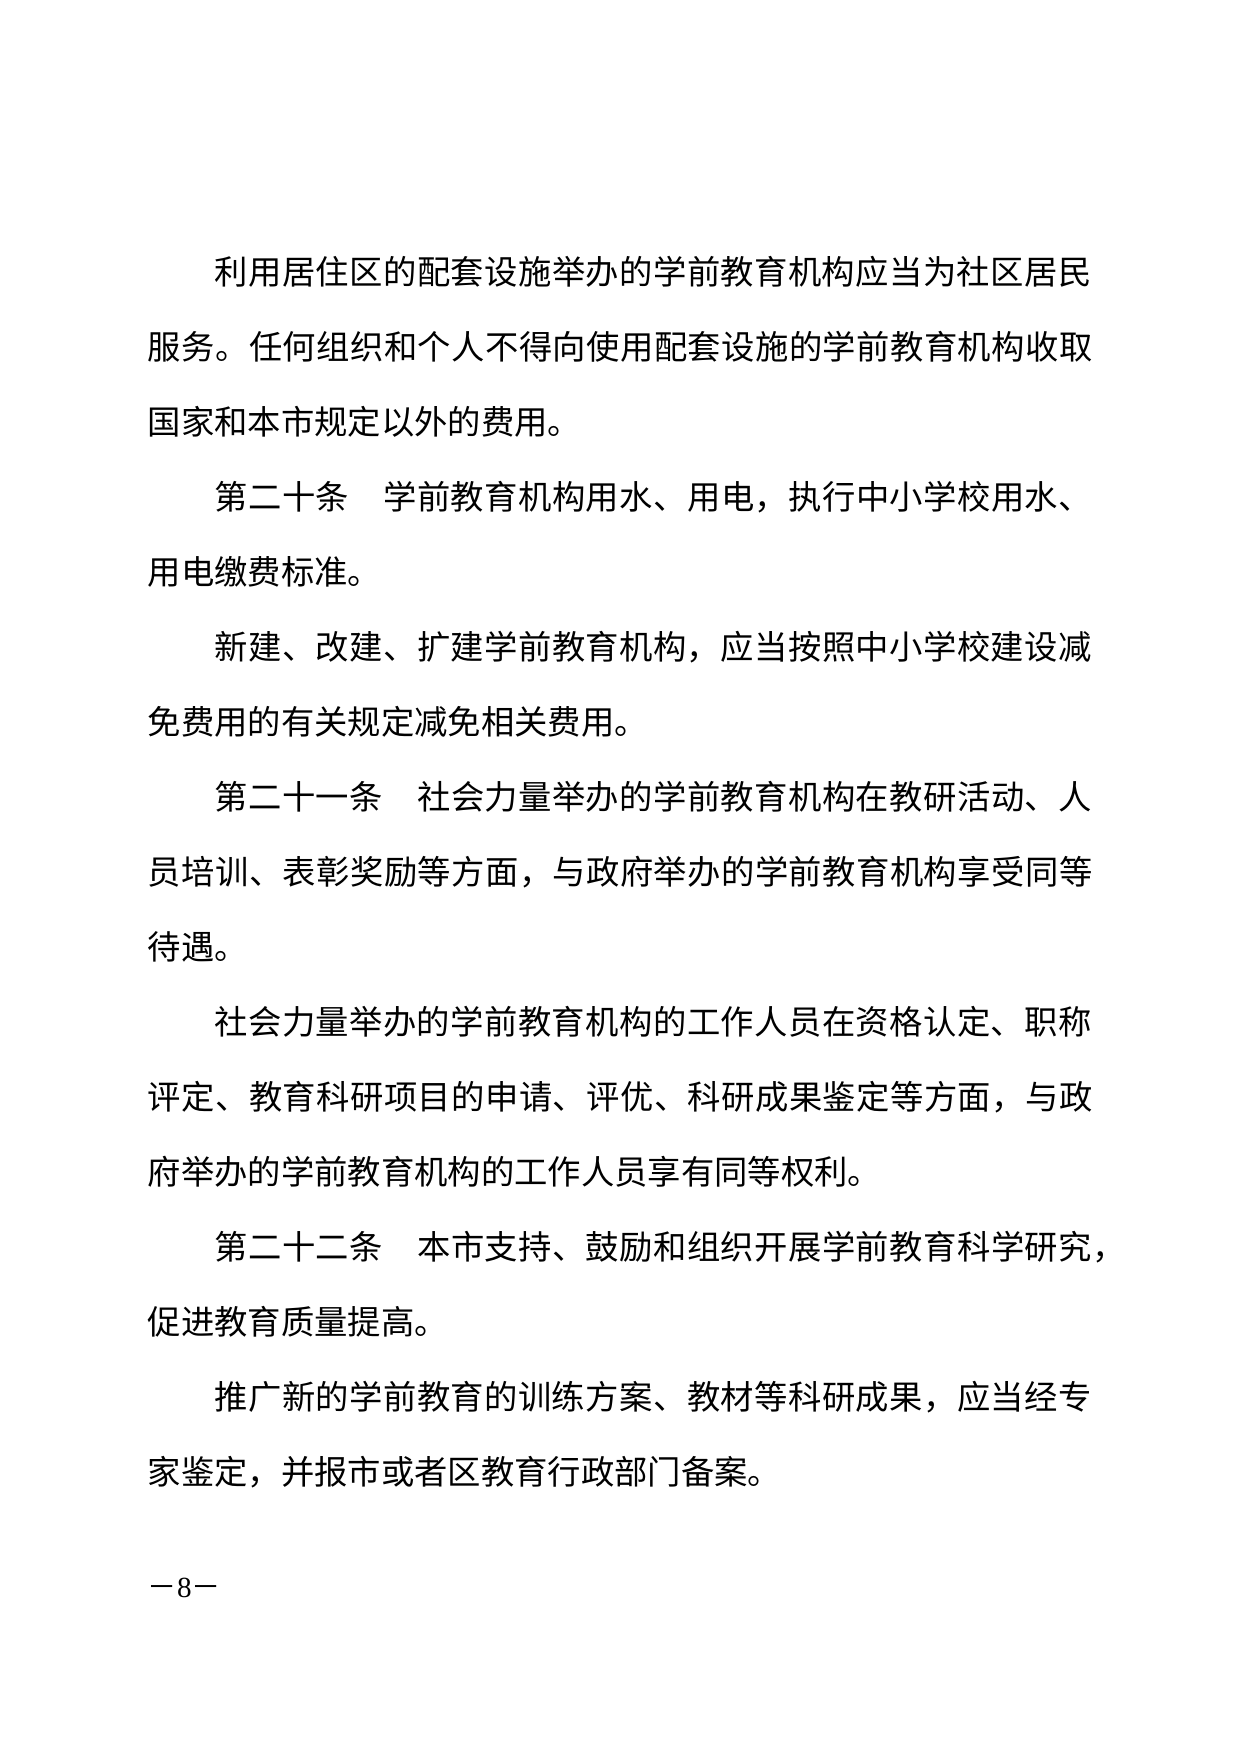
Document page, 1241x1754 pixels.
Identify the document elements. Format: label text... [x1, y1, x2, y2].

text 第二十条 学前教育机构用水、用电，执行中小学校用水、用电缴费标准。 [148, 457, 1092, 607]
text 社会力量举办的学前教育机构的工作人员在资格认定、职称评定、教育科研项目的申请、评优、科研成果鉴定等方面，与政府举办的学前教育机构的工作人员享有同等权利。 [148, 982, 1092, 1207]
text 第二十一条 社会力量举办的学前教育机构在教研活动、人员培训、表彰奖励等方面，与政府举办的学前教育机构享受同等待遇。 [148, 757, 1092, 982]
text 新建、改建、扩建学前教育机构，应当按照中小学校建设减免费用的有关规定减免相关费用。 [148, 607, 1092, 757]
text 第二十二条 本市支持、鼓励和组织开展学前教育科学研究，促进教育质量提高。 [148, 1207, 1092, 1357]
text 推广新的学前教育的训练方案、教材等科研成果，应当经专家鉴定，并报市或者区教育行政部门备案。 [148, 1357, 1092, 1507]
text 利用居住区的配套设施举办的学前教育机构应当为社区居民服务。任何组织和个人不得向使用配套设施的学前教育机构收取国家和本市规定以外的费用。 [148, 232, 1092, 457]
